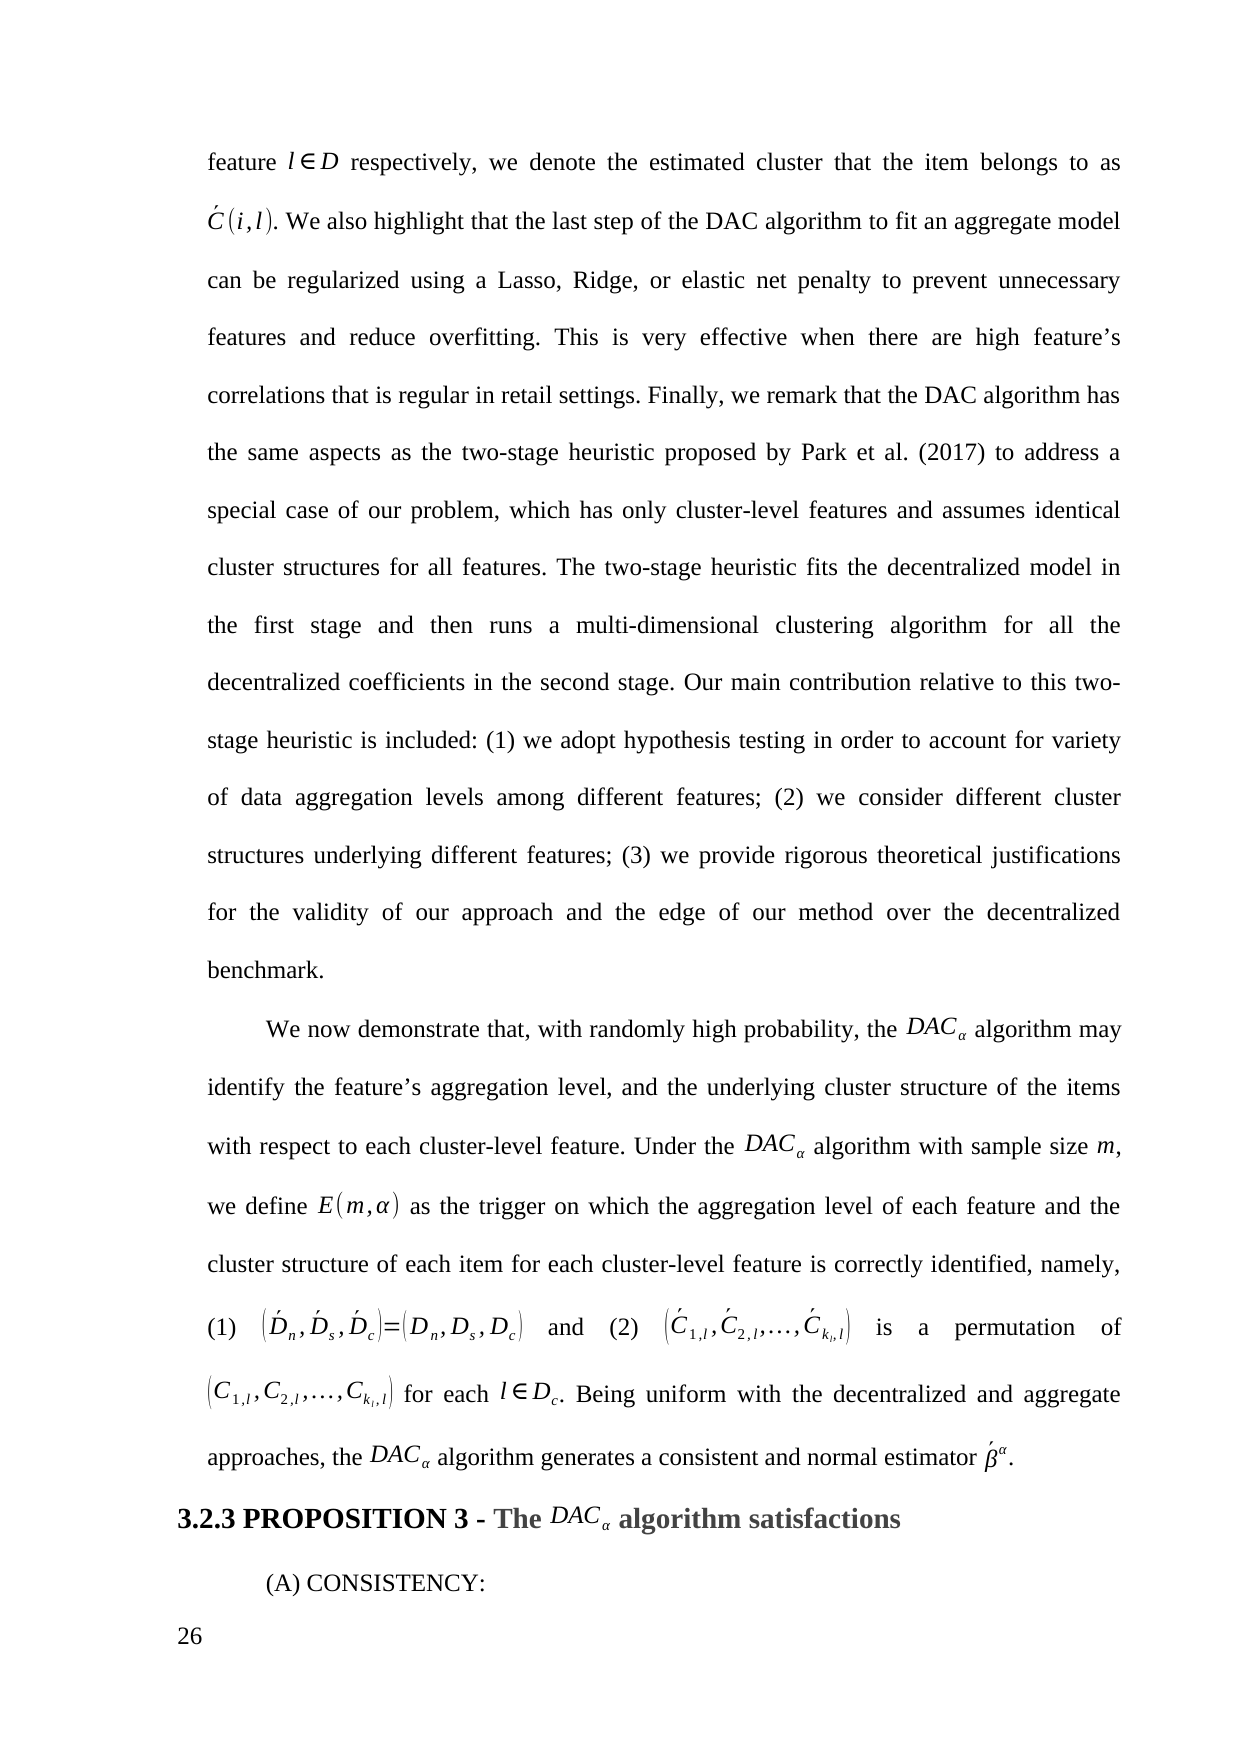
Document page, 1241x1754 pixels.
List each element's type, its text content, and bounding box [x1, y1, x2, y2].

subtitle 3.2.3 PROPOSITION 3 - The algorithm satisfactions [177, 1501, 1122, 1534]
text (A) CONSISTENCY: [207, 1568, 1122, 1597]
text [207, 147, 1122, 984]
text We now demonstrate that, with randomly high probability, the algorithm may identify the feature’s aggregation level, and the underlying cluster structure of the items with respect to each cluster-level feature. Under the algorithm with sample size , we define as the trigger on which the aggregation level of each feature and the cluster structure of each item for each cluster-level feature is correctly identified, namely, (1) and (2) is a permutation of for each . Being uniform with the decentralized and aggregate approaches, the algorithm generates a consistent and normal estimator . [207, 1012, 1122, 1472]
